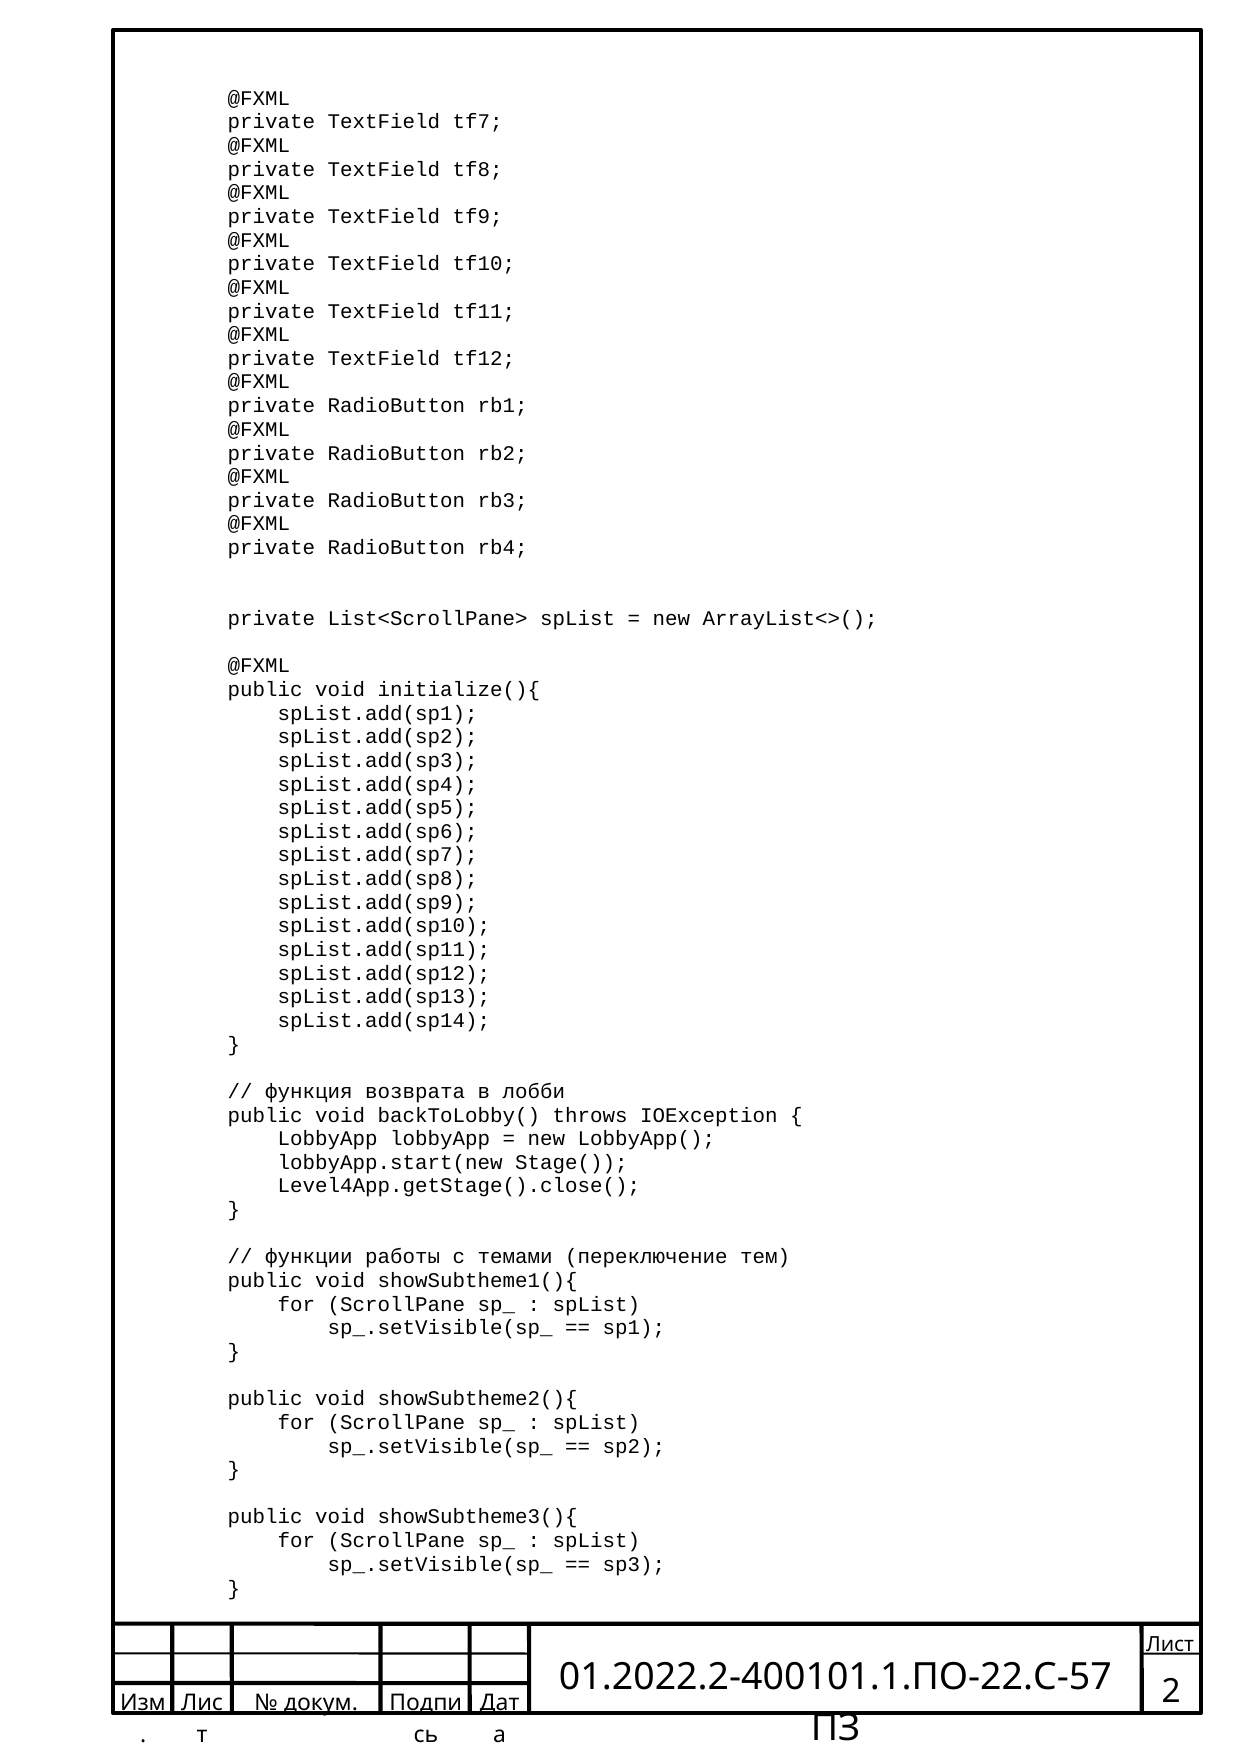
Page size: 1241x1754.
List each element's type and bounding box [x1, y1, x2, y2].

text [177, 88, 1152, 1601]
